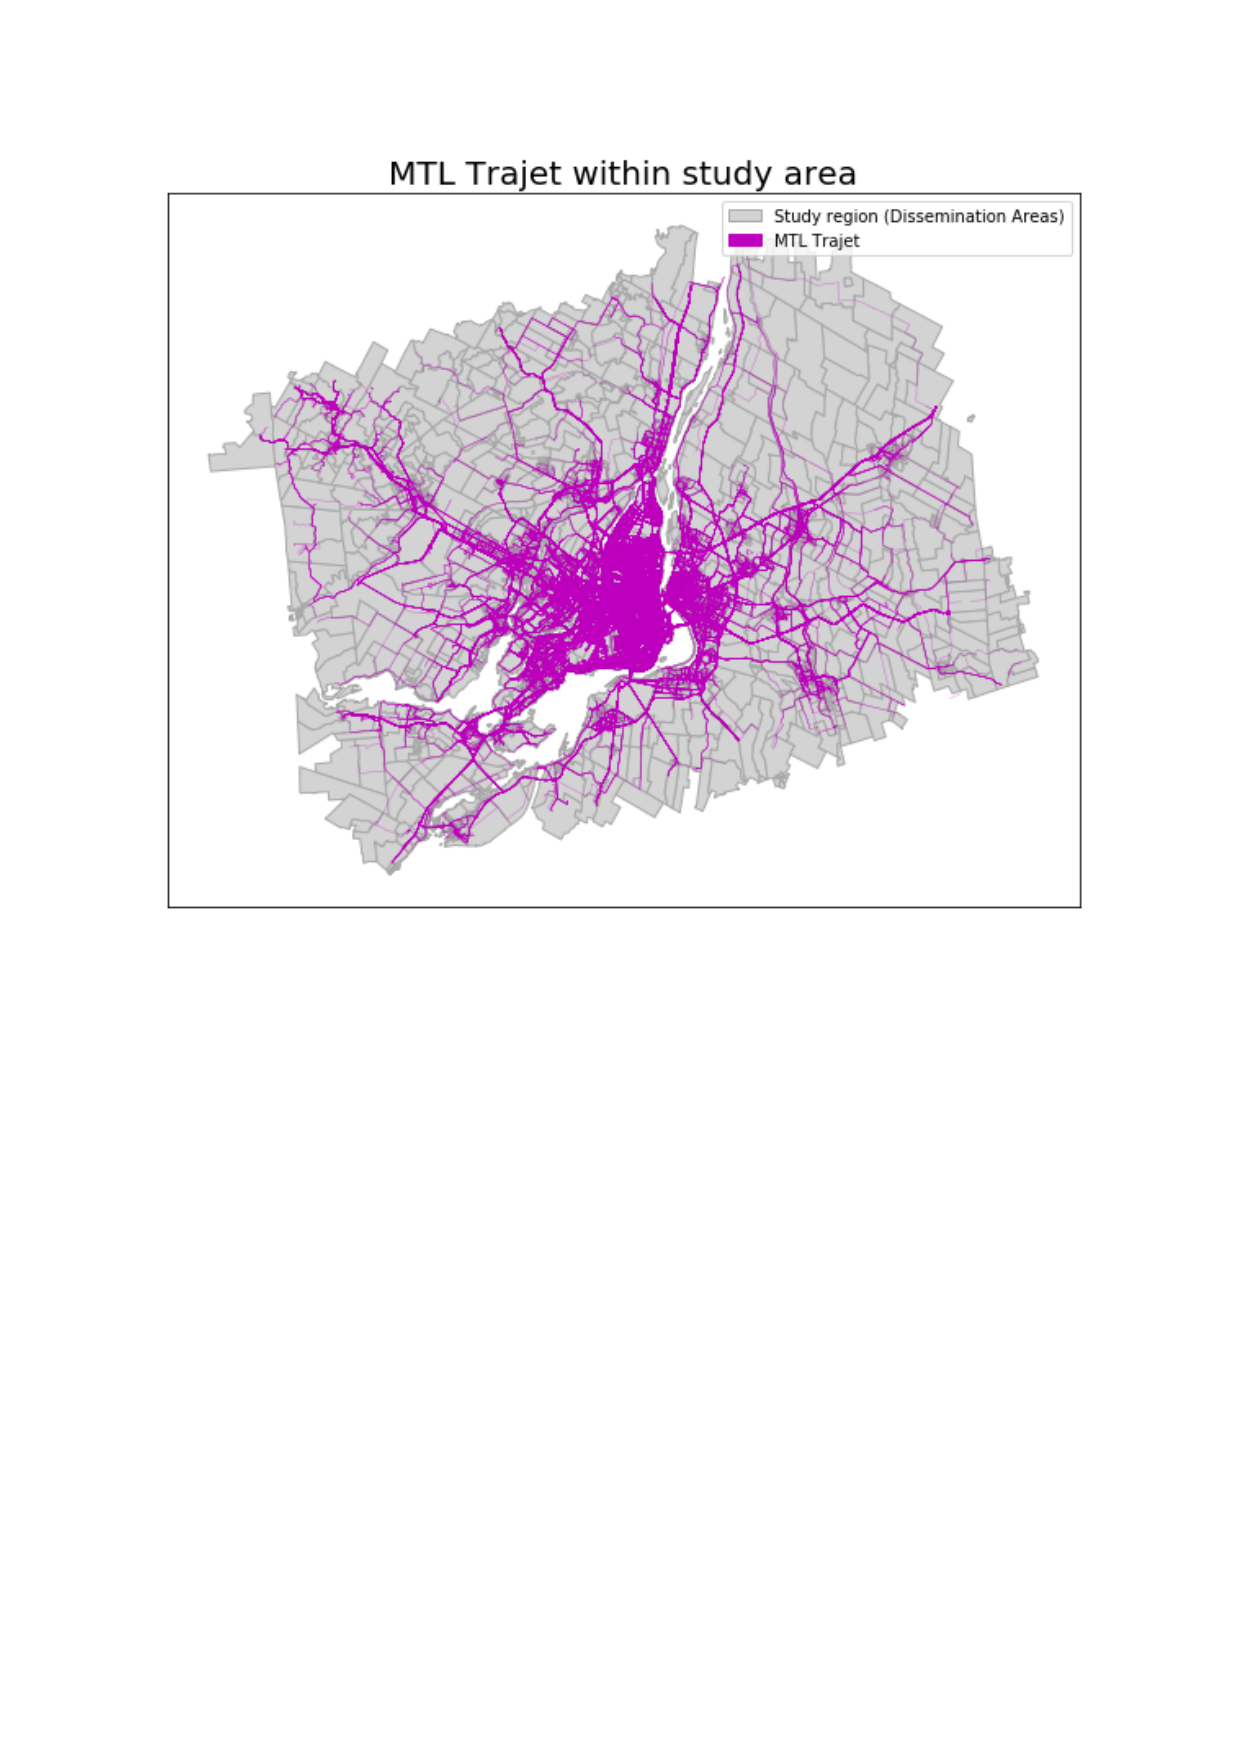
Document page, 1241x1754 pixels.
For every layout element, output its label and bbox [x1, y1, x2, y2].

picture [150, 150, 1090, 925]
